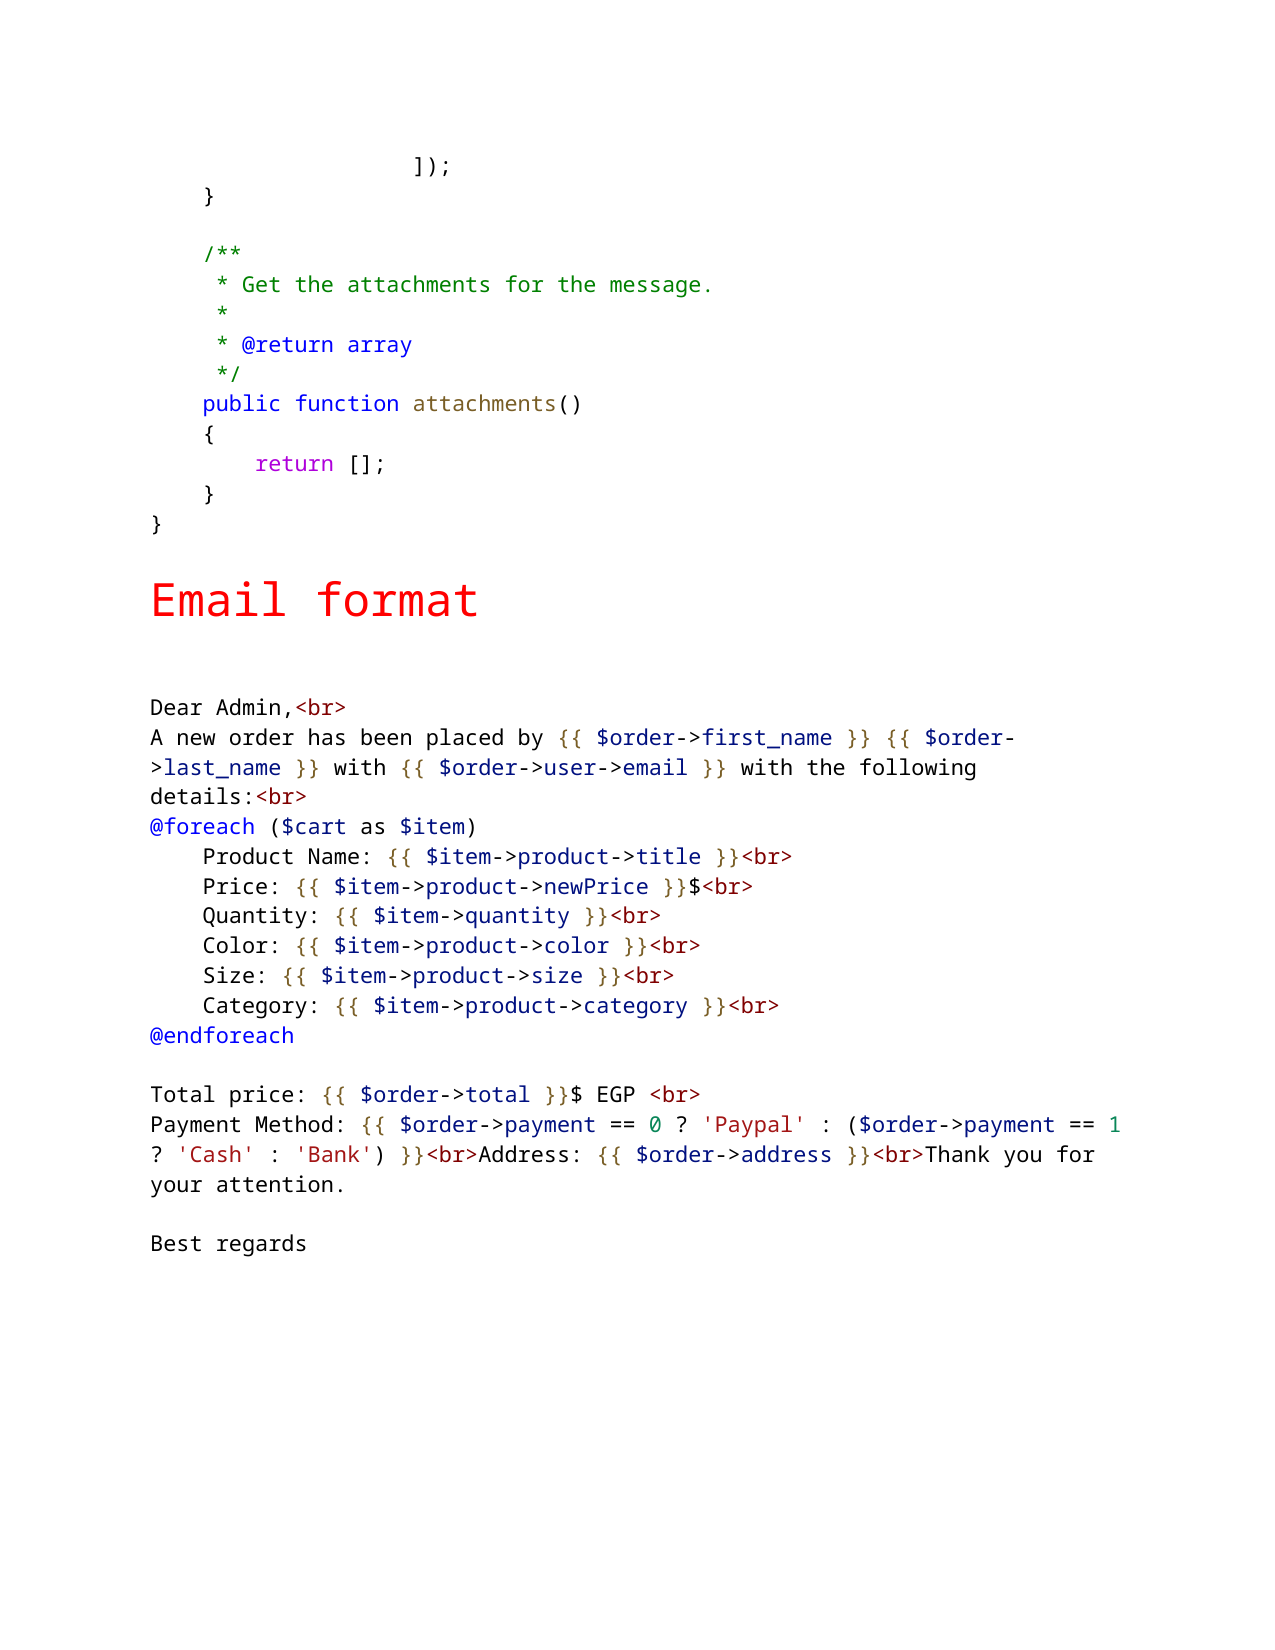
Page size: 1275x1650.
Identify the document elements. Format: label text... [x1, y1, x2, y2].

text Payment Method: {{ $order->payment == 0 ? 'Paypal' : ($order->payment == 1 ? 'Cash' : 'Bank') }}<br>Address: {{ $order->address }}<br>Thank you for your attention. [150, 1109, 1125, 1198]
text Color: {{ $item->product->color }}<br> [150, 930, 1125, 960]
text Product Name: {{ $item->product->title }}<br> [150, 841, 1125, 871]
text } [150, 507, 1125, 537]
text Best regards [150, 1228, 1125, 1258]
text * Get the attachments for the message. [150, 269, 1125, 299]
text Dear Admin,<br> [150, 692, 1125, 722]
text } [150, 478, 1125, 507]
text return []; [150, 448, 1125, 478]
text Total price: {{ $order->total }}$ EGP <br> [150, 1079, 1125, 1109]
text { [150, 418, 1125, 448]
text * @return array [150, 329, 1125, 358]
text @foreach ($cart as $item) [150, 811, 1125, 841]
text A new order has been placed by {{ $order->first_name }} {{ $order->last_name }} with {{ $order->user->email }} with the following details:<br> [150, 722, 1125, 811]
text Size: {{ $item->product->size }}<br> [150, 960, 1125, 990]
text Quantity: {{ $item->quantity }}<br> [150, 900, 1125, 930]
text public function attachments() [150, 388, 1125, 418]
text Price: {{ $item->product->newPrice }}$<br> [150, 871, 1125, 900]
text */ [150, 358, 1125, 388]
text } [150, 180, 1125, 209]
text /** [150, 239, 1125, 269]
text @endforeach [150, 1019, 1125, 1049]
text Email format [150, 567, 1125, 629]
text * [150, 299, 1125, 329]
text ]); [150, 150, 1125, 180]
text Category: {{ $item->product->category }}<br> [150, 990, 1125, 1019]
